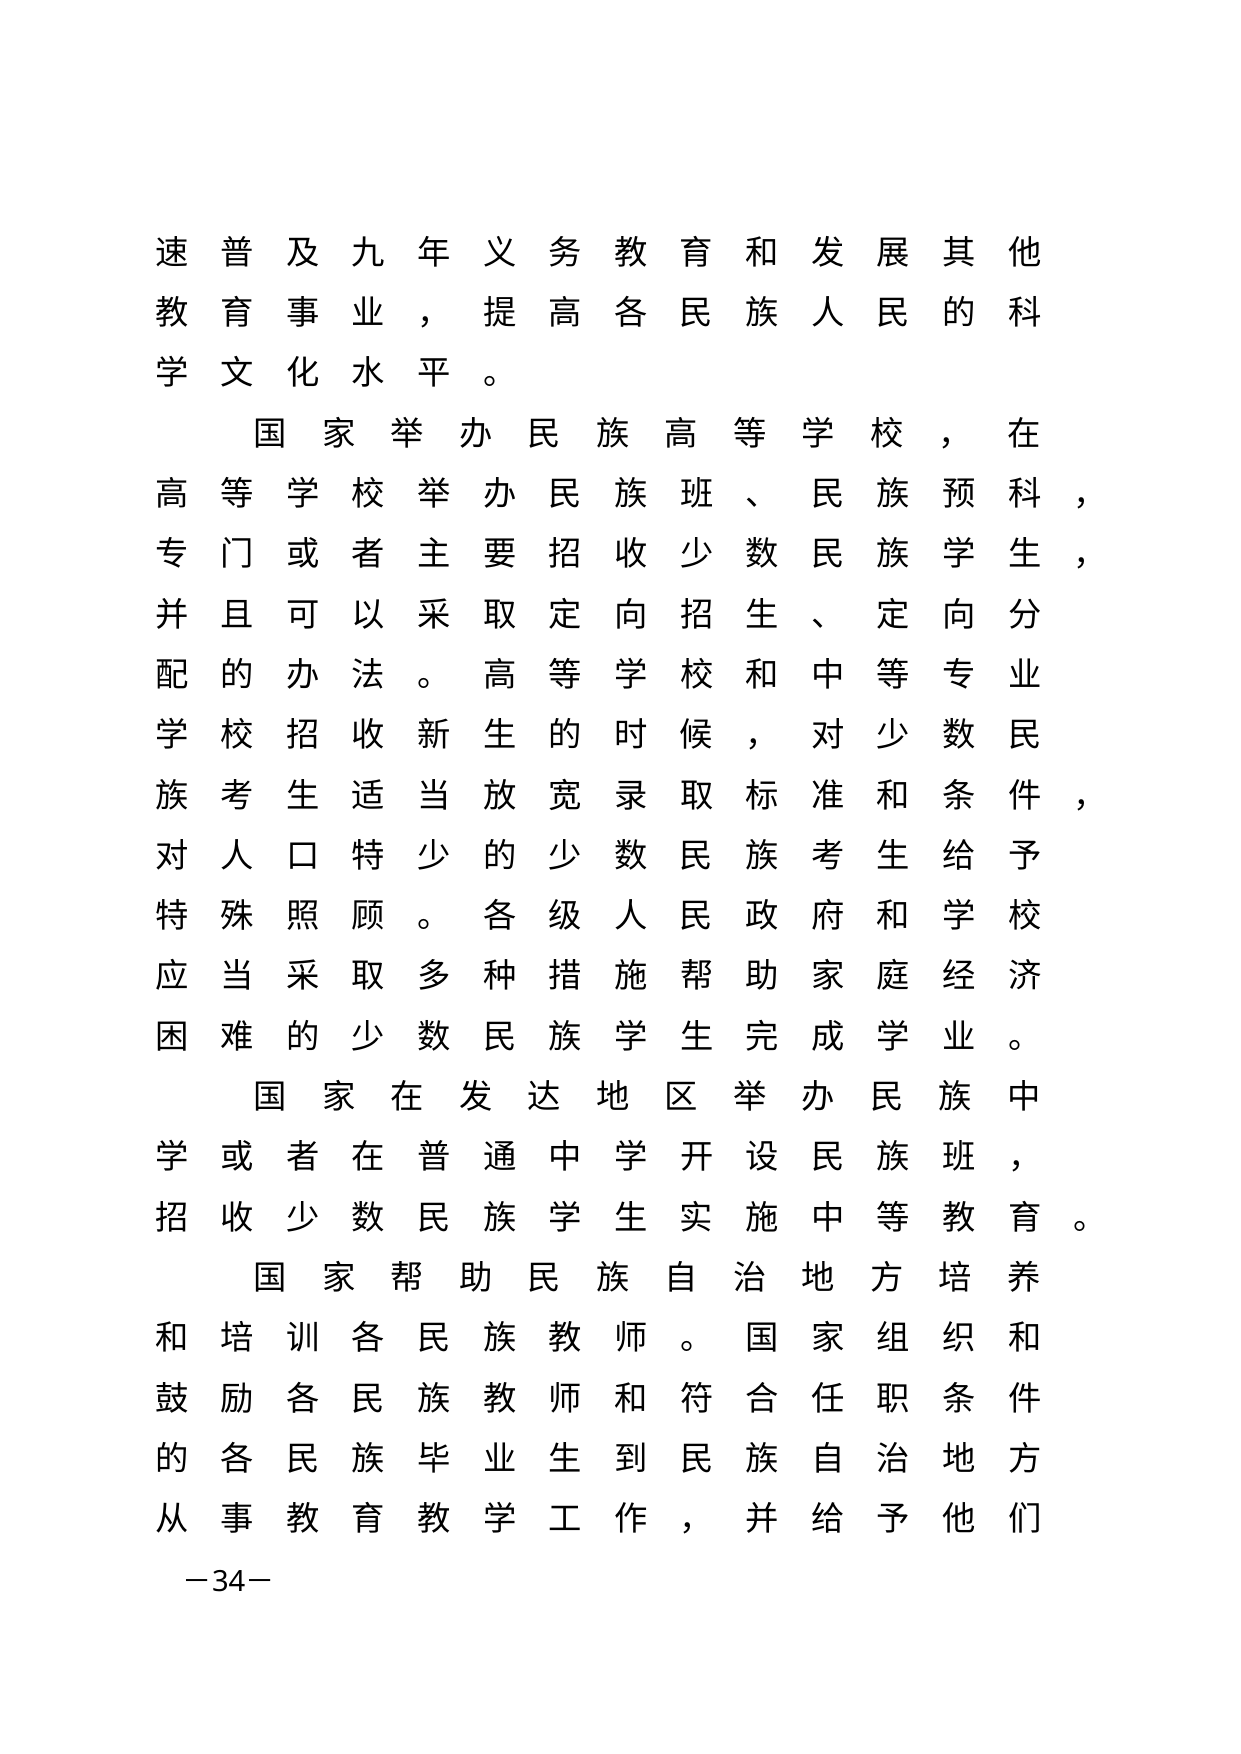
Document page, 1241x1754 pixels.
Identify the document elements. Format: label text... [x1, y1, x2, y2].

text 国家帮助民族自治地方培养和培训各民族教师。国家组织和鼓励各民族教师和符合任职条件的各民族毕业生到民族自治地方从事教育教学工作，并给予他们相应的优惠待遇。 [155, 1245, 1073, 1546]
text 第七十一条 国家加大对民族自治地方的教育投入，并采取特殊措施，帮助民族自治地方加速普及九年义务教育和发展其他教育事业，提高各民族人民的科学文化水平。 [155, 219, 1073, 400]
text 国家举办民族高等学校，在高等学校举办民族班、民族预科，专门或者主要招收少数民族学生，并且可以采取定向招生、定向分配的办法。高等学校和中等专业学校招收新生的时候，对少数民族考生适当放宽录取标准和条件，对人口特少的少数民族考生给予特殊照顾。各级人民政府和学校应当采取多种措施帮助家庭经济困难的少数民族学生完成学业。 [155, 400, 1073, 1064]
text 国家在发达地区举办民族中学或者在普通中学开设民族班，招收少数民族学生实施中等教育。 [155, 1064, 1073, 1245]
